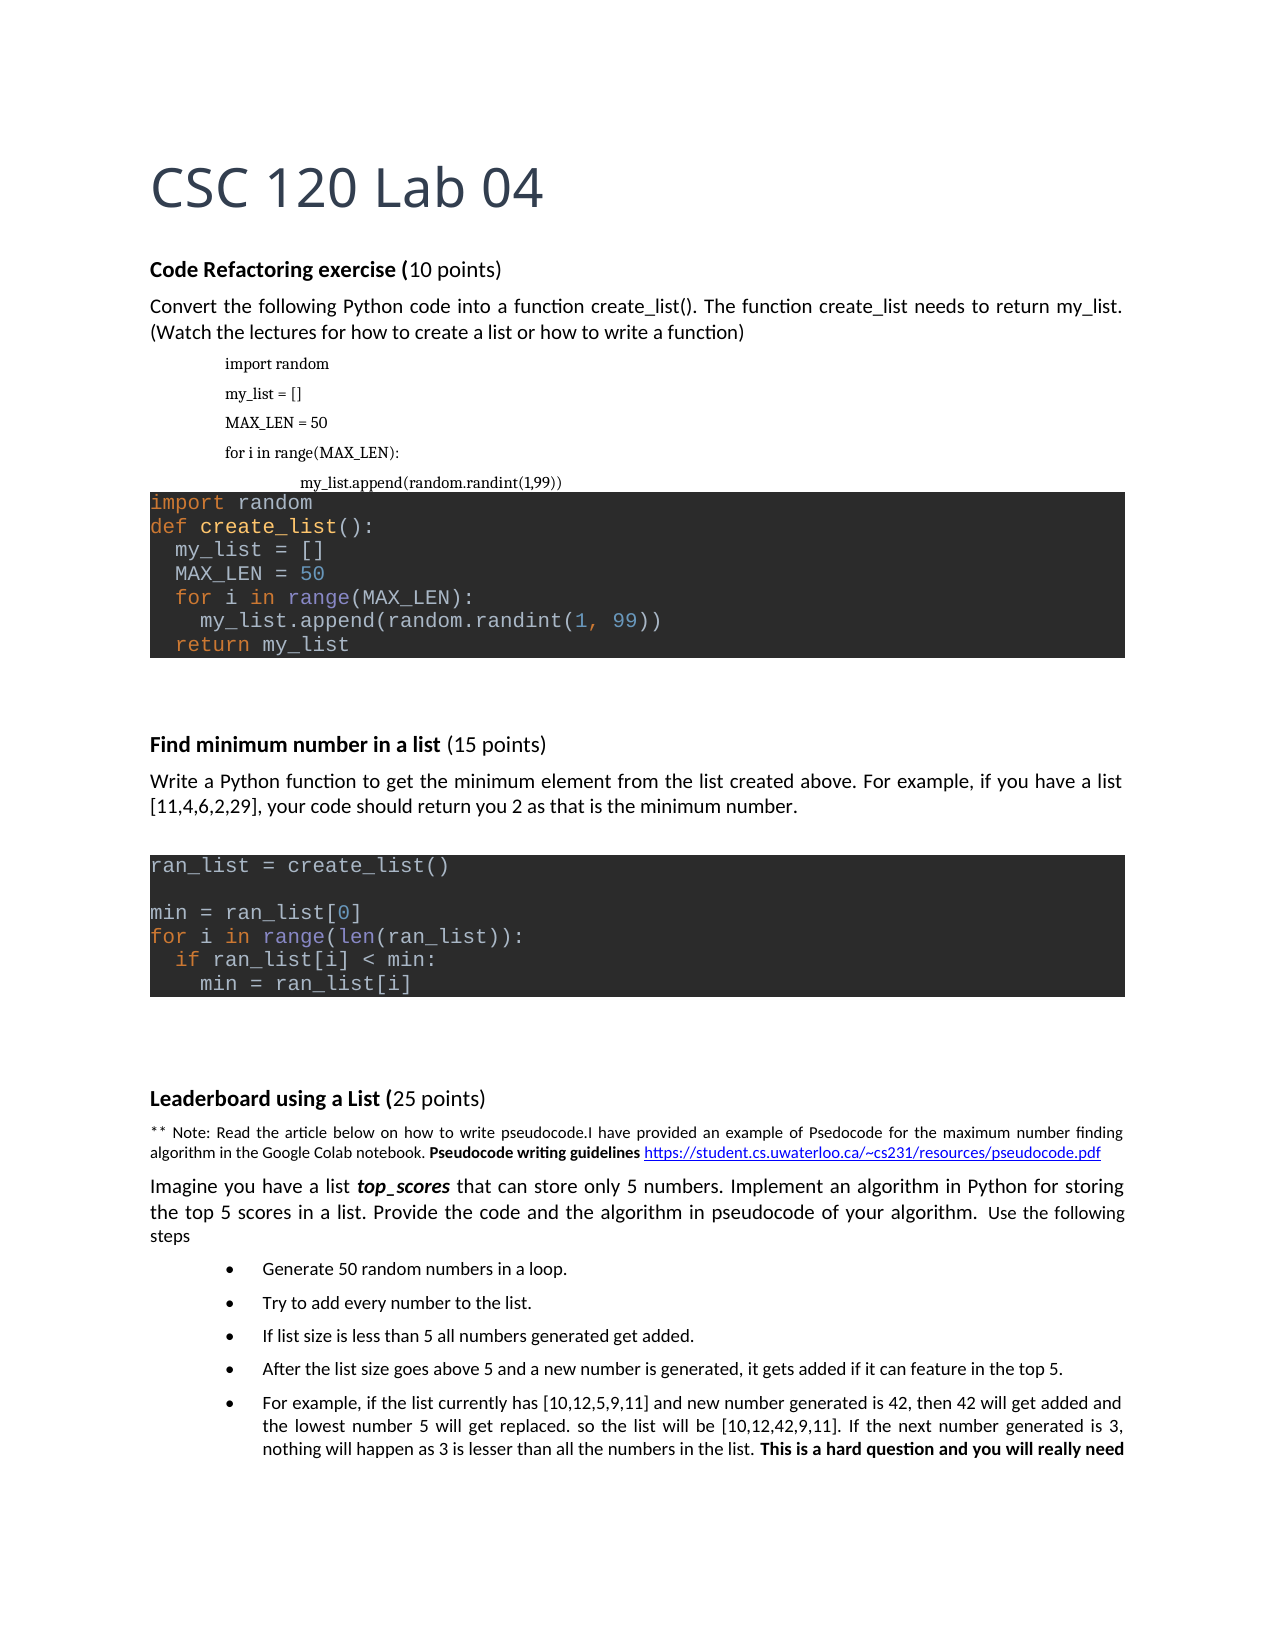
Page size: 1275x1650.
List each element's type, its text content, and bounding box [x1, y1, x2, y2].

text for i in range(MAX_LEN): [150, 443, 1125, 463]
text Leaderboard using a List (25 points) [150, 1084, 1125, 1112]
list After the list size goes above 5 and a new number is generated, it gets added if it can feature in the top 5. [225, 1358, 1125, 1381]
text my_list.append(random.randint(1,99)) [150, 473, 1125, 492]
text my_list = [] [150, 384, 1125, 403]
text ran_list = create_list() min = ran_list[0] for i in range(len(ran_list)): if ran_list[i] < min: min = ran_list[i] [150, 855, 1125, 997]
text import random def create_list(): my_list = [] MAX_LEN = 50 for i in range(MAX_LEN): my_list.append(random.randint(1, 99)) return my_list [150, 492, 1125, 658]
text Write a Python function to get the minimum element from the list created above. For example, if you have a list [11,4,6,2,29], your code should return you 2 as that is the minimum number. [150, 768, 1125, 819]
text Imagine you have a list top_scores that can store only 5 numbers. Implement an algorithm in Python for storing the top 5 scores in a list. Provide the code and the algorithm in pseudocode of your algorithm. Use the following steps [150, 1173, 1125, 1247]
text CSC 120 Lab 04 [150, 150, 1125, 224]
text Convert the following Python code into a function create_list(). The function create_list needs to return my_list. (Watch the lectures for how to create a list or how to write a function) [150, 293, 1125, 344]
text MAX_LEN = 50 [150, 414, 1125, 433]
list If list size is less than 5 all numbers generated get added. [225, 1324, 1125, 1347]
text Find minimum number in a list (15 points) [150, 730, 1125, 758]
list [225, 1391, 1125, 1460]
text Code Refactoring exercise (10 points) [150, 255, 1125, 283]
list Try to add every number to the list. [225, 1291, 1125, 1314]
list Generate 50 random numbers in a loop. [225, 1258, 1125, 1281]
text import random [150, 355, 1125, 374]
text ** Note: Read the article below on how to write pseudocode.I have provided an example of Psedocode for the maximum number finding algorithm in the Google Colab notebook. Pseudocode writing guidelines https://student.cs.uwaterloo.ca/~cs231/resources/pseudocode.pdf [150, 1122, 1125, 1163]
